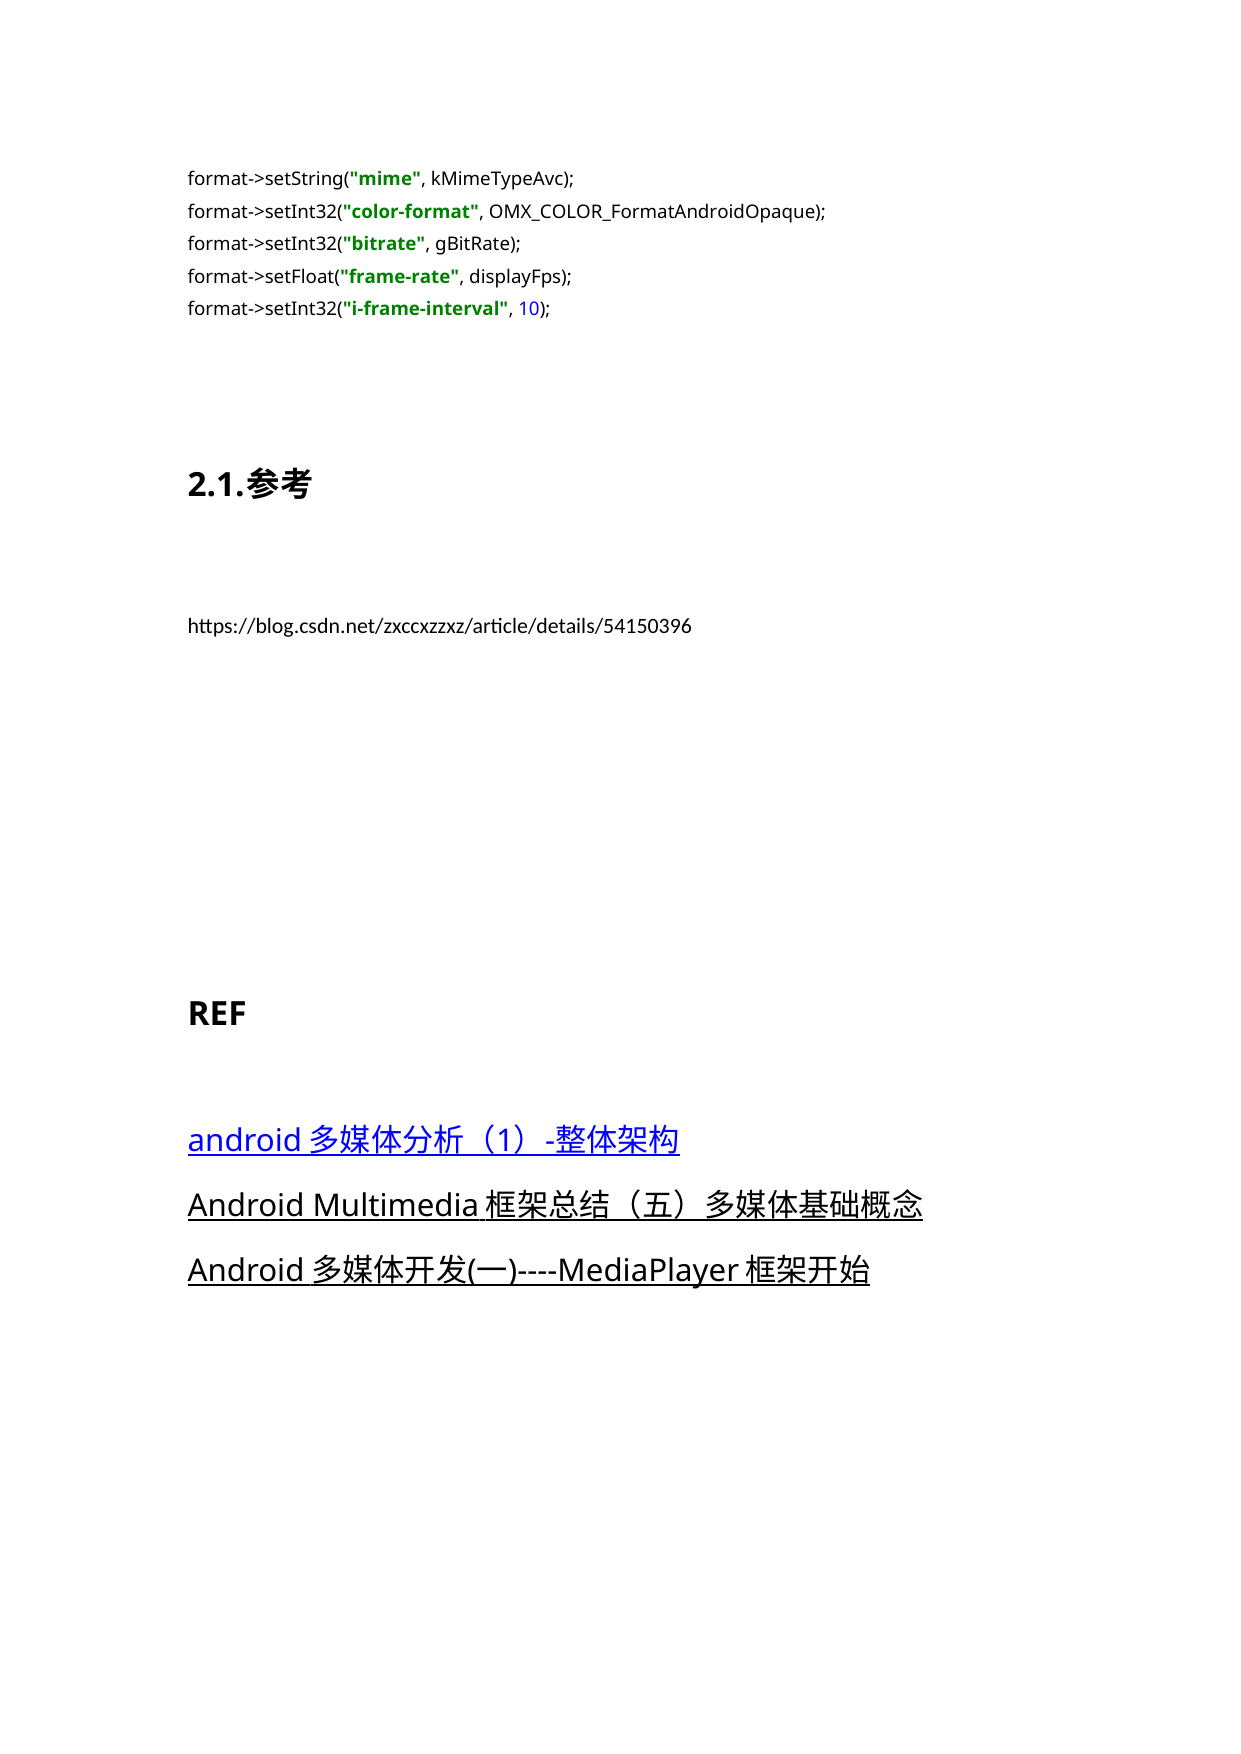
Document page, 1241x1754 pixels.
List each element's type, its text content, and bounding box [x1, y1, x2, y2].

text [187, 162, 1053, 324]
text Android多媒体开发(一)----MediaPlayer框架开始 [187, 1235, 1053, 1300]
subtitle 参考 [187, 449, 1053, 514]
text Android Multimedia框架总结（五）多媒体基础概念 [187, 1170, 1053, 1235]
subtitle REF [187, 980, 1053, 1045]
text https://blog.csdn.net/zxccxzzxz/article/details/54150396 [187, 609, 1053, 641]
text android多媒体分析（1）-整体架构 [187, 1105, 1053, 1170]
